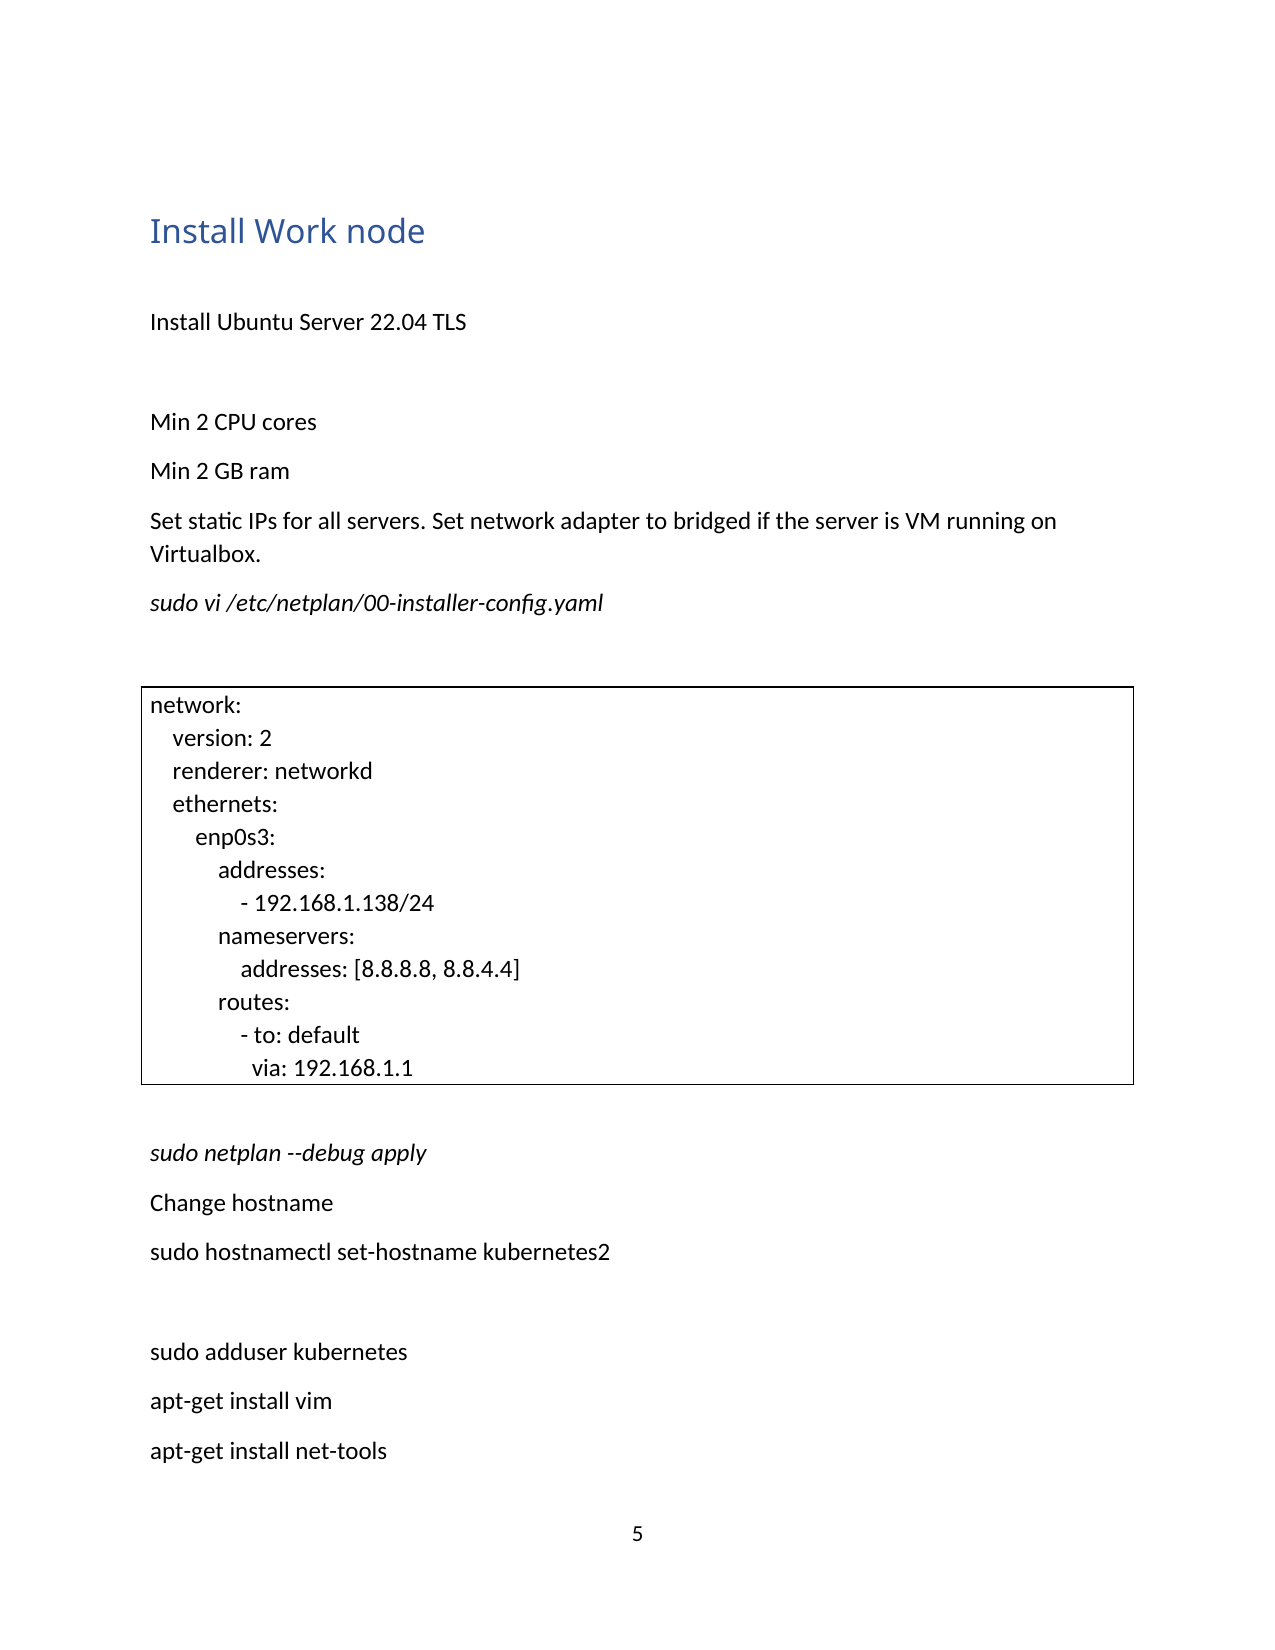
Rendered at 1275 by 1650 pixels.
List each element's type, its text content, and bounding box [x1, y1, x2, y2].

text Install Ubuntu Server 22.04 TLS [150, 306, 1125, 337]
text - 192.168.1.138/24 [142, 884, 1133, 917]
text apt-get install vim [150, 1385, 1125, 1416]
text sudo vi /etc/netplan/00-installer-config.yaml [150, 587, 1125, 618]
text - to: default [142, 1016, 1133, 1048]
text ethernets: [142, 785, 1133, 818]
subtitle Install Work node [150, 208, 1125, 253]
text sudo adduser kubernetes [150, 1336, 1125, 1366]
text version: 2 [142, 719, 1133, 752]
text Min 2 GB ram [150, 455, 1125, 486]
text addresses: [142, 851, 1133, 884]
text Set static IPs for all servers. Set network adapter to bridged if the server is VM running on Virtualbox. [150, 505, 1125, 568]
text enp0s3: [142, 818, 1133, 851]
text Change hostname [150, 1187, 1125, 1217]
text sudo netplan --debug apply [150, 1137, 1125, 1168]
text nameservers: [142, 917, 1133, 950]
text via: 192.168.1.1 [142, 1048, 1133, 1084]
text renderer: networkd [142, 752, 1133, 785]
text Min 2 CPU cores [150, 406, 1125, 436]
text network: [142, 688, 1133, 719]
text apt-get install net-tools [150, 1435, 1125, 1465]
text sudo hostnamectl set-hostname kubernetes2 [150, 1236, 1125, 1267]
text addresses: [8.8.8.8, 8.8.4.4] [142, 950, 1133, 983]
text routes: [142, 983, 1133, 1016]
